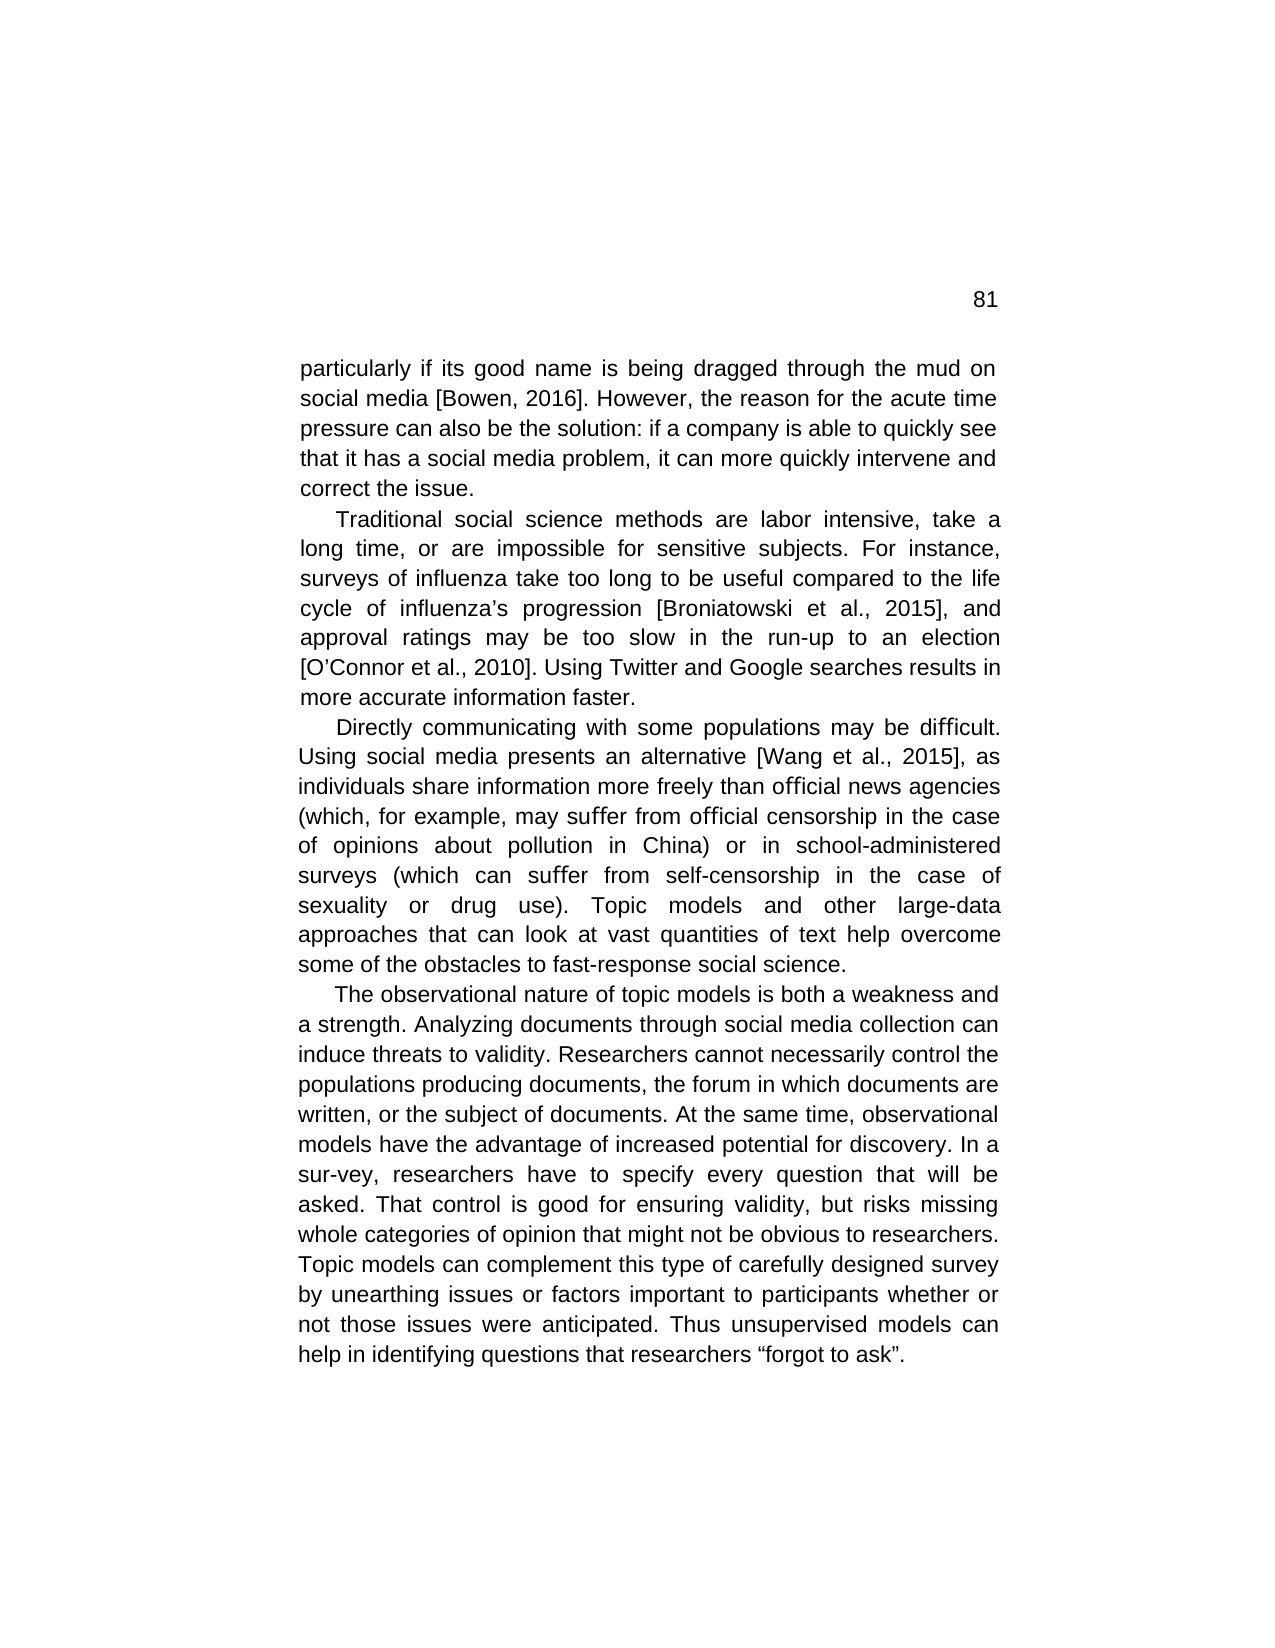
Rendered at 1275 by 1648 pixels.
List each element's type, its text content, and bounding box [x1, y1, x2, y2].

text Traditional social science methods are labor intensive, take a long time, or are impossible for sensitive subjects. For instance, surveys of influenza take too long to be useful compared to the life cycle of influenza’s progression [Broniatowski et al., 2015], and approval ratings may be too slow in the run-up to an election [O’Connor et al., 2010]. Using Twitter and Google searches results in more accurate information faster. [300, 506, 1001, 710]
text Directly communicating with some populations may be diﬃcult. Using social media presents an alternative [Wang et al., 2015], as individuals share information more freely than oﬃcial news agencies (which, for example, may suﬀer from oﬃcial censorship in the case of opinions about pollution in China) or in school-administered surveys (which can suﬀer from self-censorship in the case of sexuality or drug use). Topic models and other large-data approaches that can look at vast quantities of text help overcome some of the obstacles to fast-response social science. [298, 714, 1001, 977]
text The observational nature of topic models is both a weakness and a strength. Analyzing documents through social media collection can induce threats to validity. Researchers cannot necessarily control the populations producing documents, the forum in which documents are written, or the subject of documents. At the same time, observational models have the advantage of increased potential for discovery. In a sur-vey, researchers have to specify every question that will be asked. That control is good for ensuring validity, but risks missing whole categories of opinion that might not be obvious to researchers. Topic models can complement this type of carefully designed survey by unearthing issues or factors important to participants whether or not those issues were anticipated. Thus unsupervised models can help in identifying questions that researchers “forgot to ask”. [298, 981, 999, 1367]
text particularly if its good name is being dragged through the mud on social media [Bowen, 2016]. However, the reason for the acute time pressure can also be the solution: if a company is able to quickly see that it has a social media problem, it can more quickly intervene and correct the issue. [300, 355, 997, 501]
text 81 [973, 286, 1125, 313]
